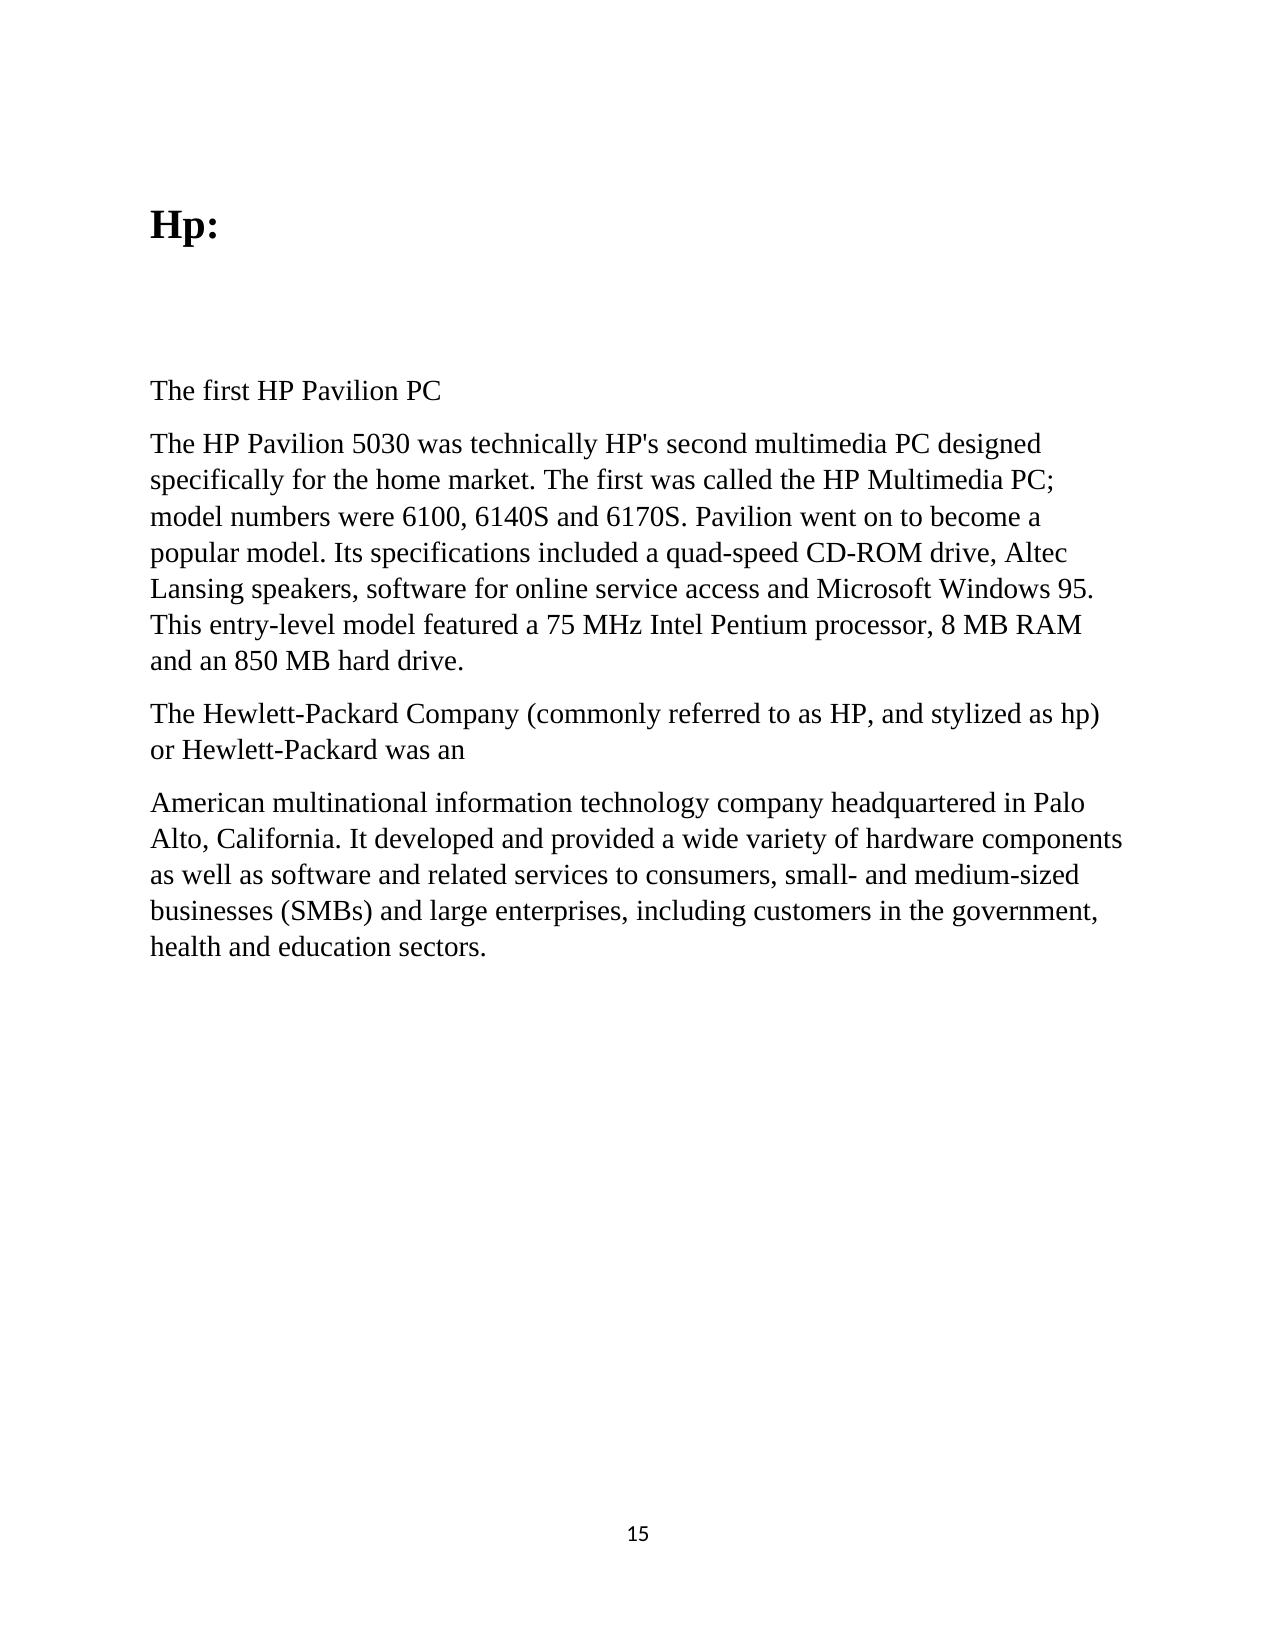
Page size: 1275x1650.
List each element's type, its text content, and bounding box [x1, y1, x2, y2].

text Hp: [150, 199, 1125, 247]
text The first HP Pavilion PC [150, 373, 1125, 407]
text The HP Pavilion 5030 was technically HP's second multimedia PC designed specifically for the home market. The first was called the HP Multimedia PC; model numbers were 6100, 6140S and 6170S. Pavilion went on to become a popular model. Its specifications included a quad-speed CD-ROM drive, Altec Lansing speakers, software for online service access and Microsoft Windows 95. This entry-level model featured a 75 MHz Intel Pentium processor, 8 MB RAM and an 850 MB hard drive. [150, 426, 1125, 677]
text The Hewlett-Packard Company (commonly referred to as HP, and stylized as hp) or Hewlett-Packard was an [150, 696, 1125, 766]
text American multinational information technology company headquartered in Palo Alto, California. It developed and provided a wide variety of hardware components as well as software and related services to consumers, small- and medium-sized businesses (SMBs) and large enterprises, including customers in the government, health and education sectors. [150, 785, 1125, 963]
